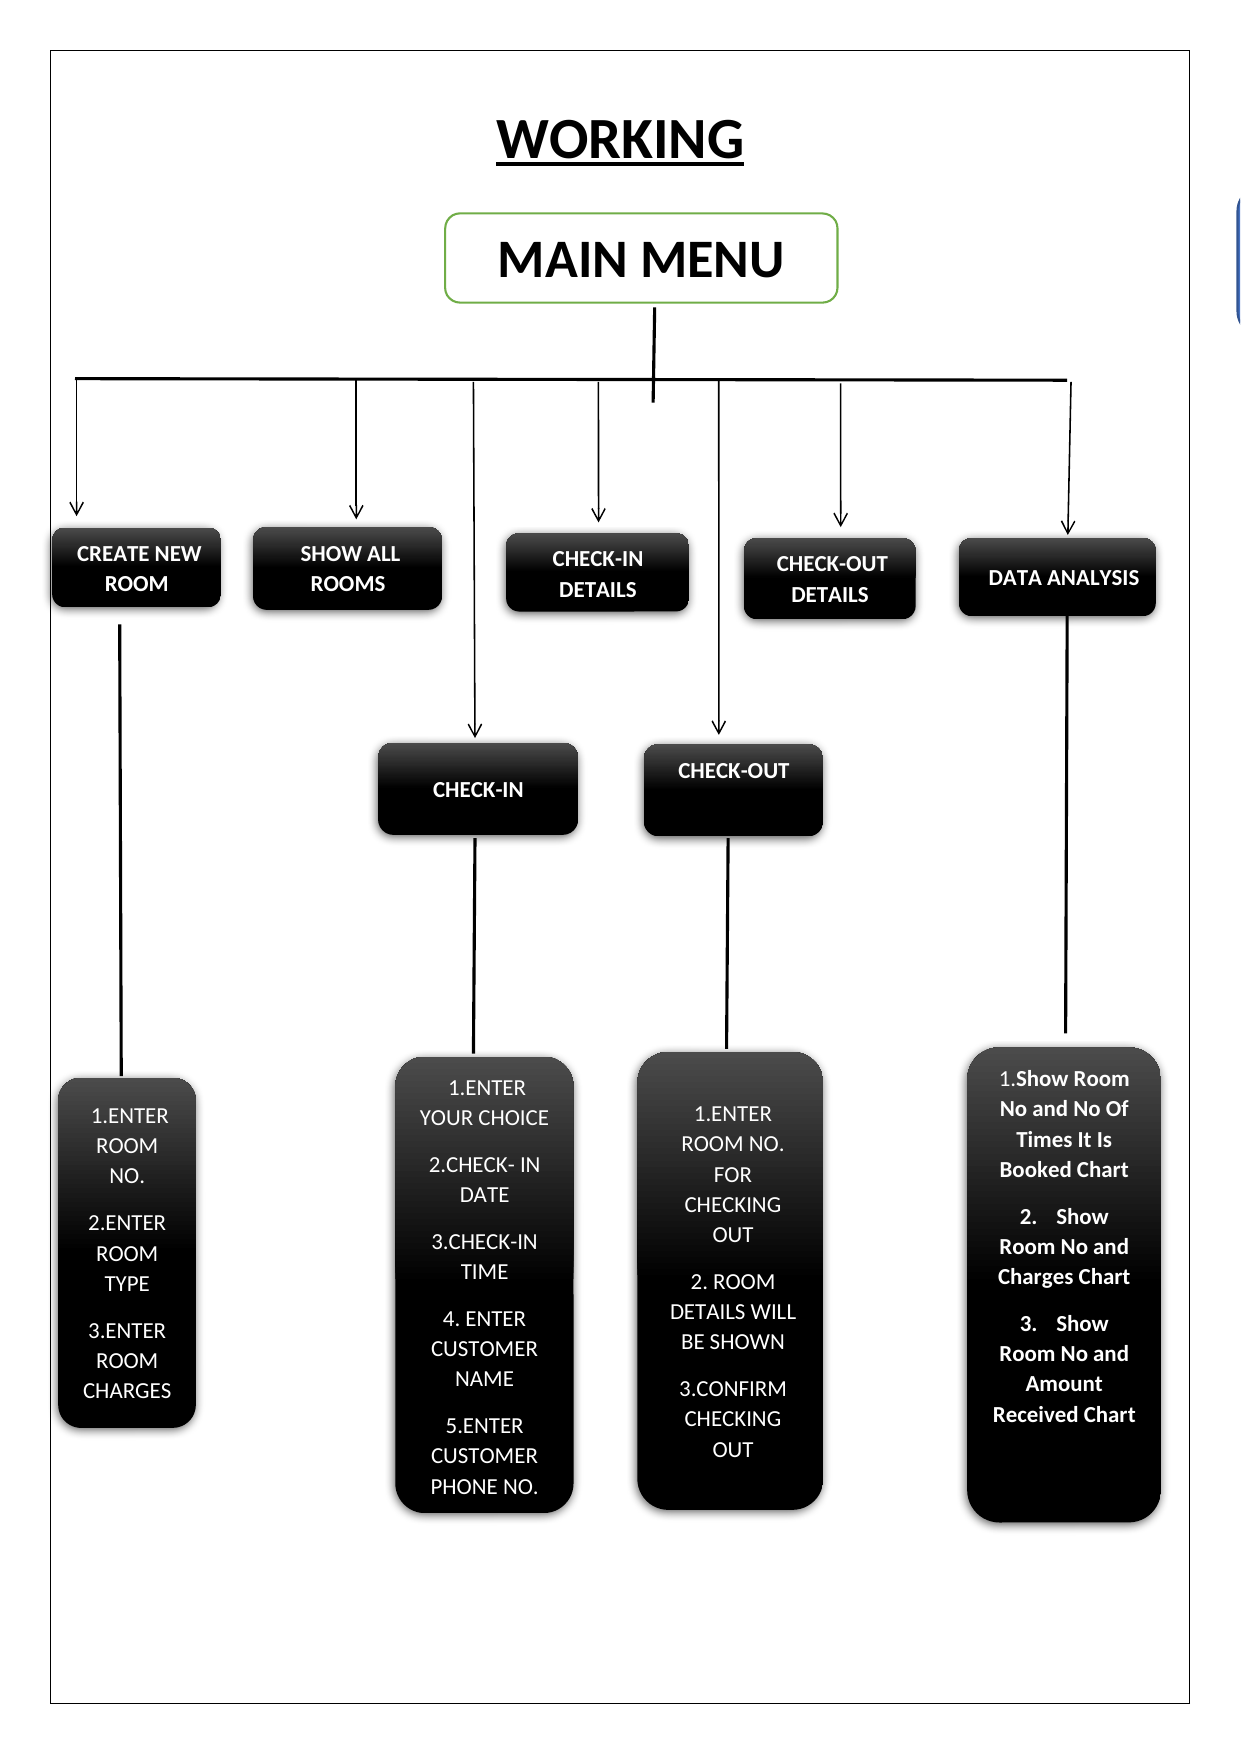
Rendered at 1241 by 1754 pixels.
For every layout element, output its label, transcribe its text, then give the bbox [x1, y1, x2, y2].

text WORKING [75, 102, 1165, 173]
